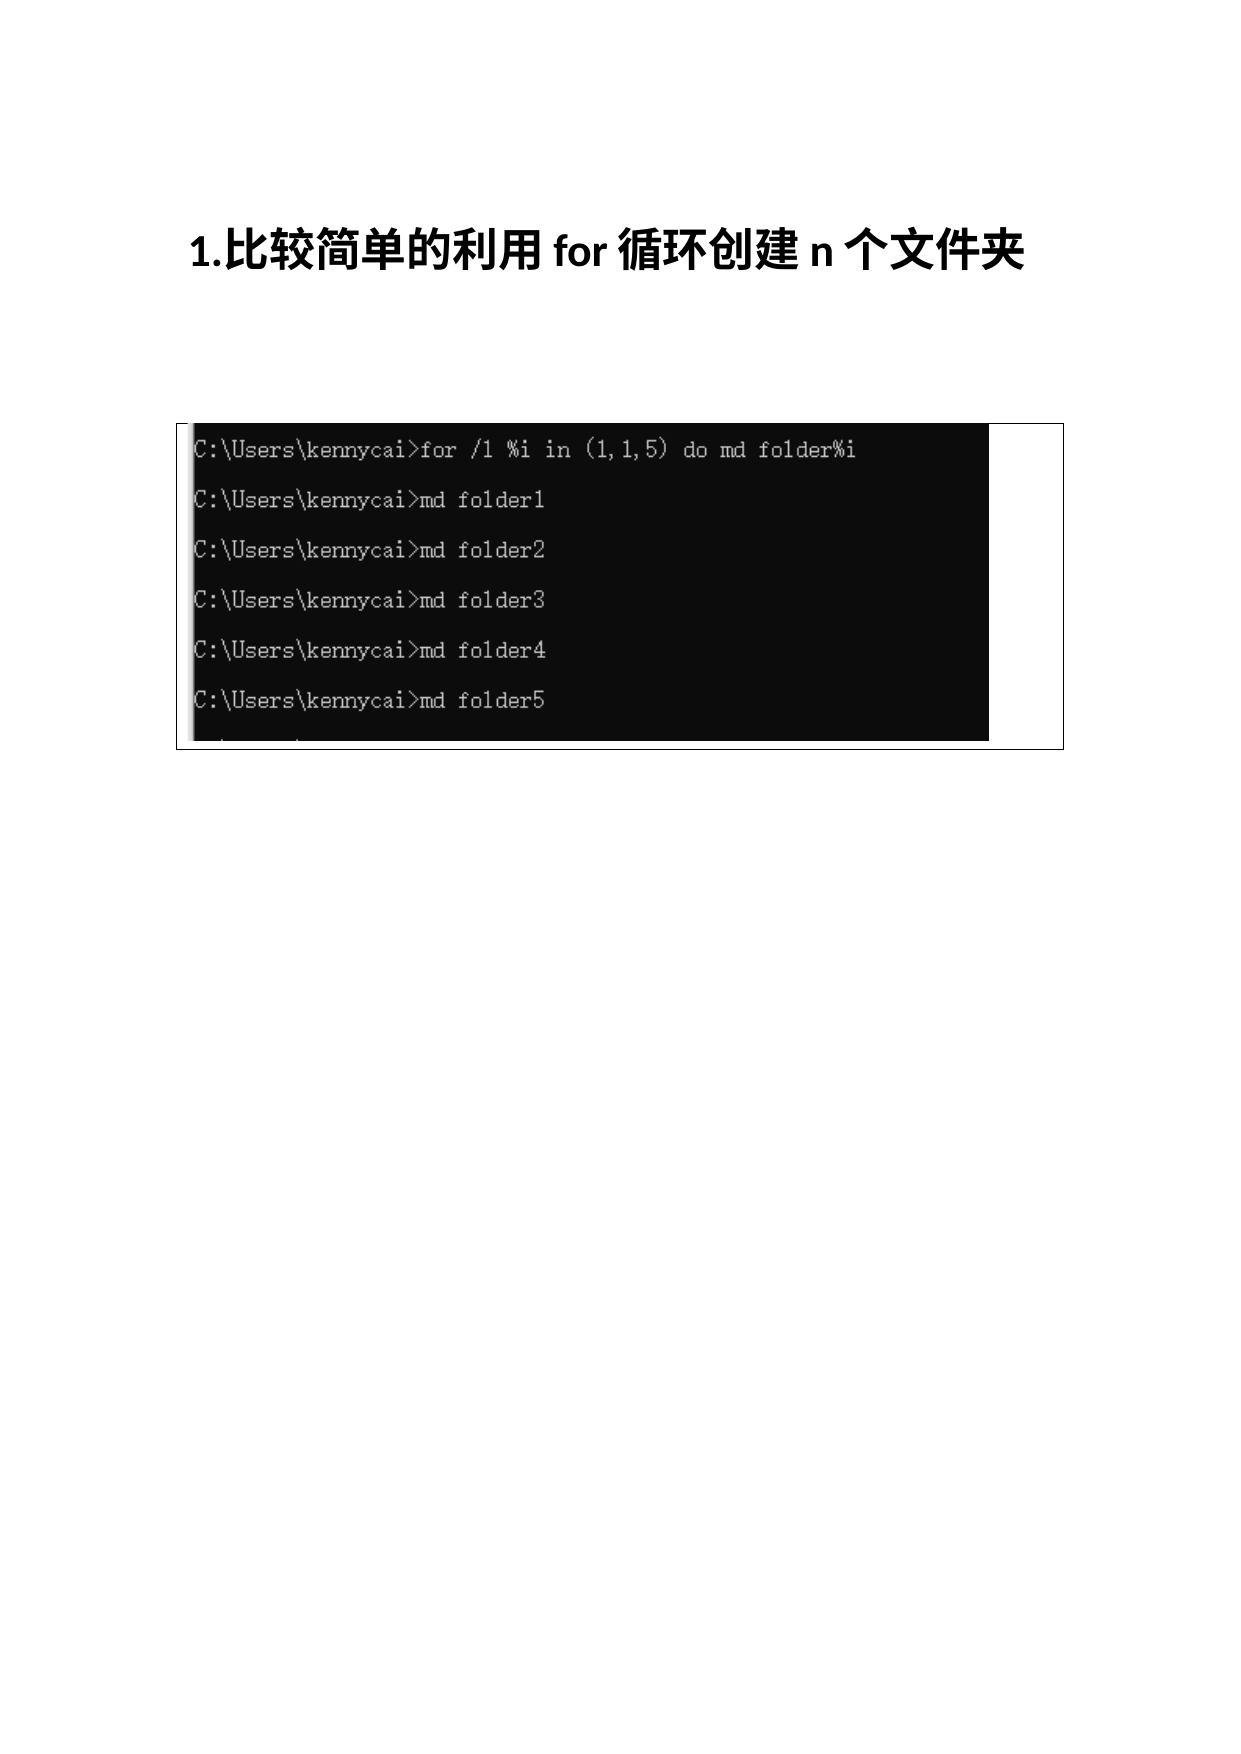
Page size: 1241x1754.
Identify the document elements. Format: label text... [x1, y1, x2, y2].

table_header [177, 424, 1063, 749]
subtitle 1.比较简单的利用for循环创建n个文件夹 [187, 197, 1053, 295]
picture [187, 423, 989, 741]
